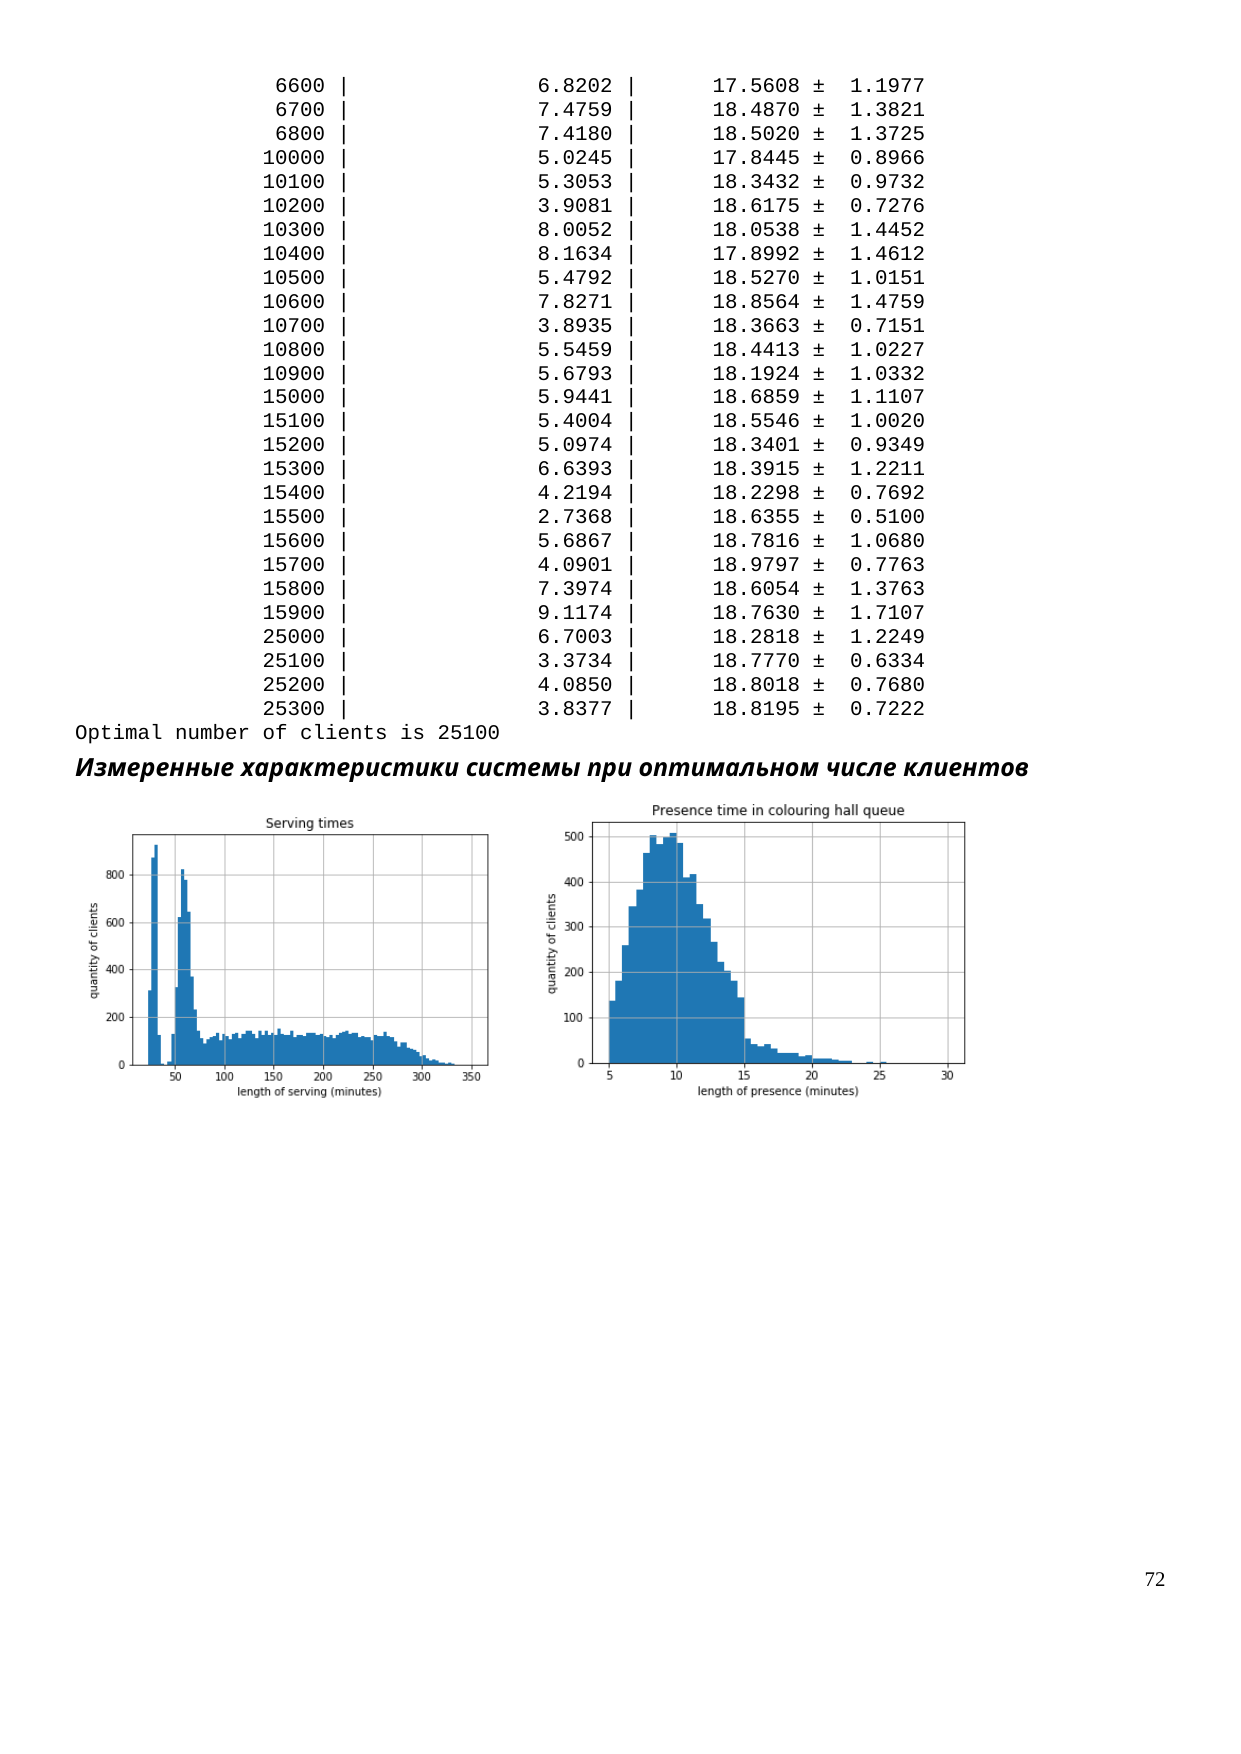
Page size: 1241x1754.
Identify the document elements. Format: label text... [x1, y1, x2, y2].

text 15600 | 5.6867 | 18.7816 ± 1.0680 [75, 530, 1165, 554]
text 10400 | 8.1634 | 17.8992 ± 1.4612 [75, 243, 1165, 267]
text 15100 | 5.4004 | 18.5546 ± 1.0020 [75, 410, 1165, 434]
text 15400 | 4.2194 | 18.2298 ± 0.7692 [75, 482, 1165, 506]
text Измеренные характеристики системы при оптимальном числе клиентов [75, 750, 1165, 784]
text 10300 | 8.0052 | 18.0538 ± 1.4452 [75, 219, 1165, 243]
text 10900 | 5.6793 | 18.1924 ± 1.0332 [75, 362, 1165, 386]
text 25300 | 3.8377 | 18.8195 ± 0.7222 [75, 698, 1165, 722]
text 15700 | 4.0901 | 18.9797 ± 0.7763 [75, 554, 1165, 578]
text 10800 | 5.5459 | 18.4413 ± 1.0227 [75, 338, 1165, 362]
text 25100 | 3.3734 | 18.7770 ± 0.6334 [75, 650, 1165, 674]
text 10100 | 5.3053 | 18.3432 ± 0.9732 [75, 171, 1165, 195]
text 15300 | 6.6393 | 18.3915 ± 1.2211 [75, 458, 1165, 482]
text Optimal number of clients is 25100 [75, 722, 1165, 746]
text 6800 | 7.4180 | 18.5020 ± 1.3725 [75, 123, 1165, 147]
text 10000 | 5.0245 | 17.8445 ± 0.8966 [75, 147, 1165, 171]
picture [75, 783, 1012, 1103]
text 15500 | 2.7368 | 18.6355 ± 0.5100 [75, 506, 1165, 530]
text 15200 | 5.0974 | 18.3401 ± 0.9349 [75, 434, 1165, 458]
text 6700 | 7.4759 | 18.4870 ± 1.3821 [75, 99, 1165, 123]
text 25200 | 4.0850 | 18.8018 ± 0.7680 [75, 674, 1165, 698]
text 15000 | 5.9441 | 18.6859 ± 1.1107 [75, 386, 1165, 410]
text 10700 | 3.8935 | 18.3663 ± 0.7151 [75, 314, 1165, 338]
text 10500 | 5.4792 | 18.5270 ± 1.0151 [75, 267, 1165, 291]
text 10200 | 3.9081 | 18.6175 ± 0.7276 [75, 195, 1165, 219]
text 25000 | 6.7003 | 18.2818 ± 1.2249 [75, 626, 1165, 650]
text 15800 | 7.3974 | 18.6054 ± 1.3763 [75, 578, 1165, 602]
text 6600 | 6.8202 | 17.5608 ± 1.1977 [75, 75, 1165, 99]
text 10600 | 7.8271 | 18.8564 ± 1.4759 [75, 291, 1165, 314]
text 15900 | 9.1174 | 18.7630 ± 1.7107 [75, 602, 1165, 626]
